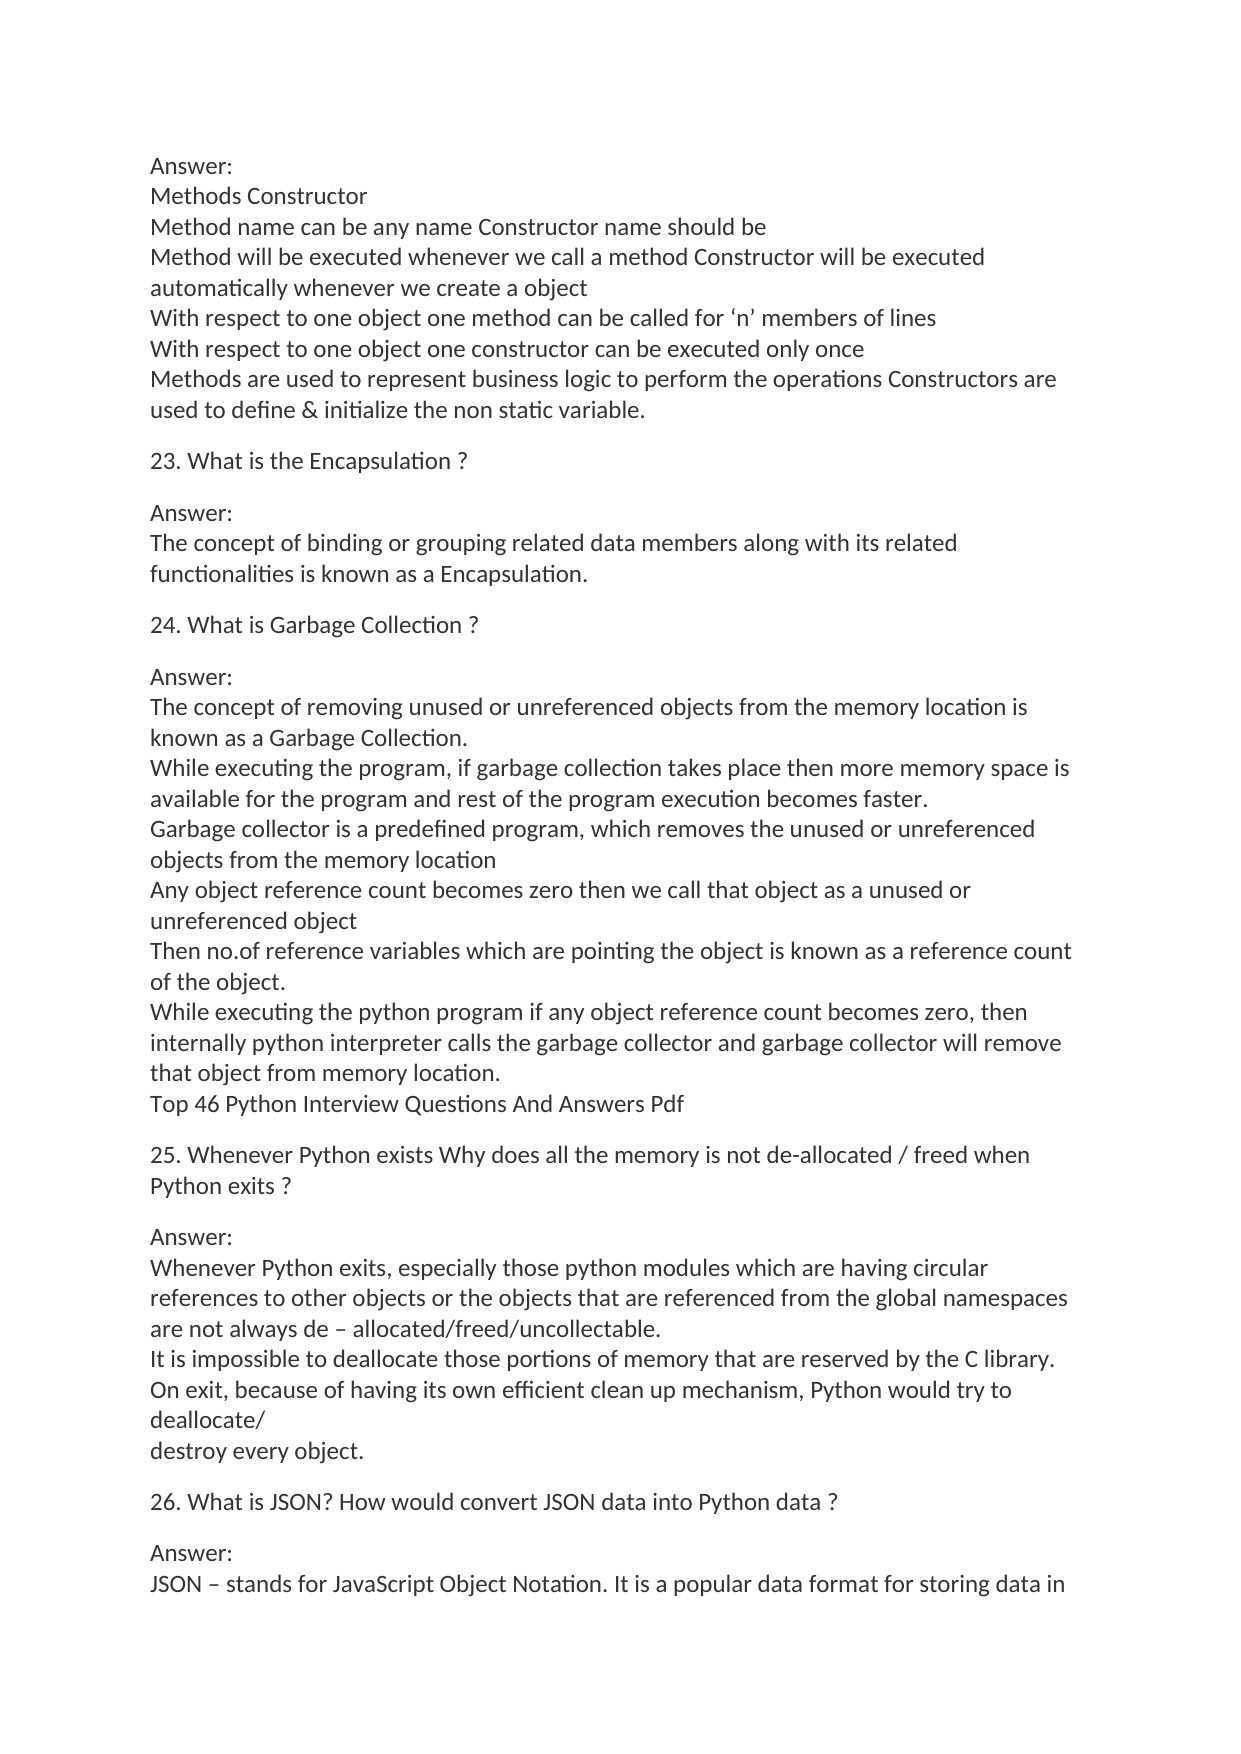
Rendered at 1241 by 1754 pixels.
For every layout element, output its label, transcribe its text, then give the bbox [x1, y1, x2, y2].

text Methods are used to represent business logic to perform the operations Constructors are used to define & initialize the non static variable. [150, 364, 1090, 425]
text Answer: Whenever Python exits, especially those python modules which are having circular references to other objects or the objects that are referenced from the global namespaces are not always de – allocated/freed/uncollectable. It is impossible to deallocate those portions of memory that are reserved by the C library. On exit, because of having its own efficient clean up mechanism, Python would try to deallocate/ destroy every object. [150, 1221, 1090, 1465]
text 26. What is JSON? How would convert JSON data into Python data ? [150, 1486, 1090, 1517]
text Answer: The concept of removing unused or unreferenced objects from the memory location is known as a Garbage Collection. While executing the program, if garbage collection takes place then more memory space is available for the program and rest of the program execution becomes faster. Garbage collector is a predefined program, which removes the unused or unreferenced objects from the memory location Any object reference count becomes zero then we call that object as a unused or unreferenced object Then no.of reference variables which are pointing the object is known as a reference count of the object. While executing the python program if any object reference count becomes zero, then internally python interpreter calls the garbage collector and garbage collector will remove that object from memory location. [150, 661, 1090, 1088]
text 25. Whenever Python exists Why does all the memory is not de-allocated / freed when Python exits ? [150, 1139, 1090, 1200]
text Top 46 Python Interview Questions And Answers Pdf [150, 1088, 1090, 1118]
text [150, 1537, 1090, 1598]
text 23. What is the Encapsulation ? [150, 446, 1090, 476]
text Answer: The concept of binding or grouping related data members along with its related functionalities is known as a Encapsulation. [150, 497, 1090, 588]
text 24. What is Garbage Collection ? [150, 609, 1090, 640]
text Answer: Methods Constructor Method name can be any name Constructor name should be Method will be executed whenever we call a method Constructor will be executed automatically whenever we create a object With respect to one object one method can be called for ‘n’ members of lines With respect to one object one constructor can be executed only once [150, 150, 1090, 364]
